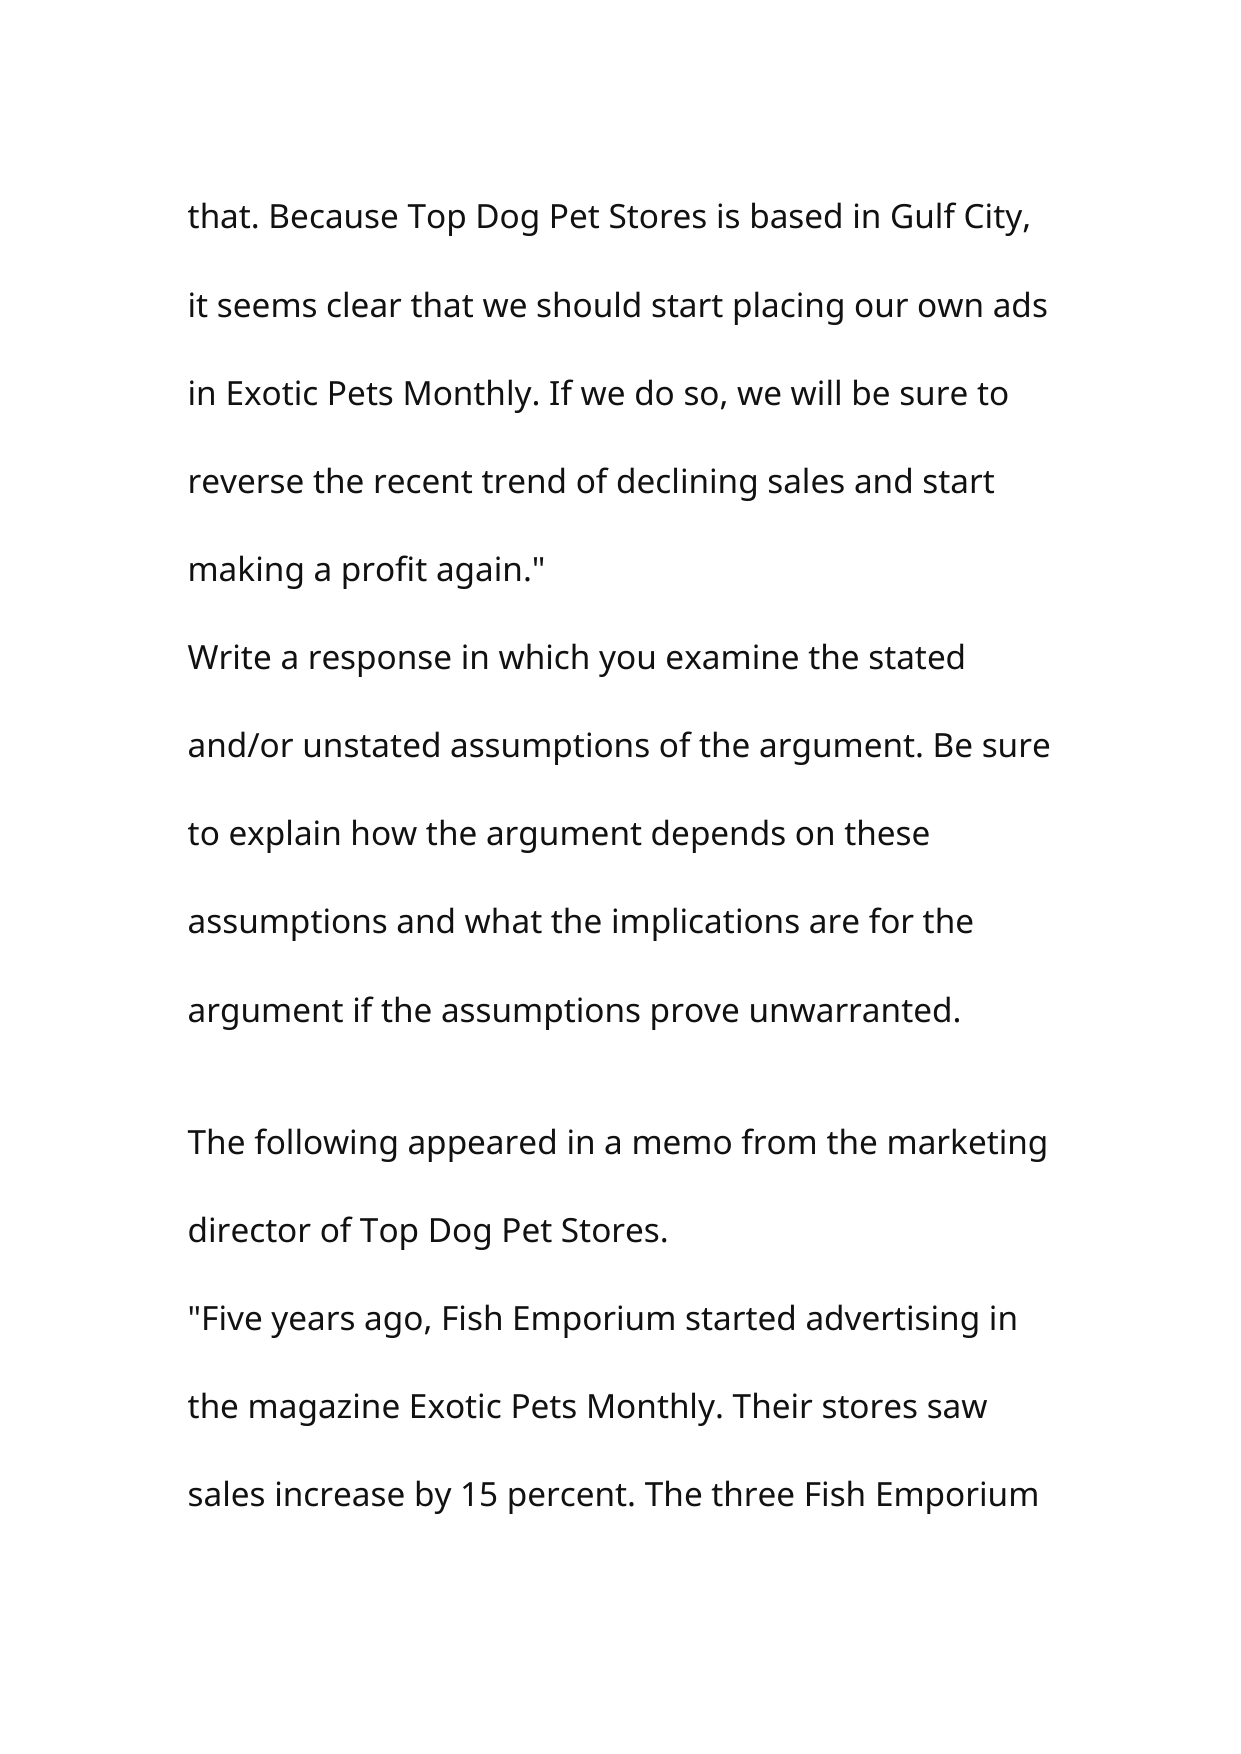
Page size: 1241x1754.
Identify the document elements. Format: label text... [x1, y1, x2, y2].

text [187, 172, 1053, 613]
text Write a response in which you examine the stated and/or unstated assumptions of the argument. Be sure to explain how the argument depends on these assumptions and what the implications are for the argument if the assumptions prove unwarranted. [187, 613, 1053, 1053]
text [187, 1273, 1053, 1538]
text The following appeared in a memo from the marketing director of Top Dog Pet Stores. [187, 1097, 1053, 1273]
